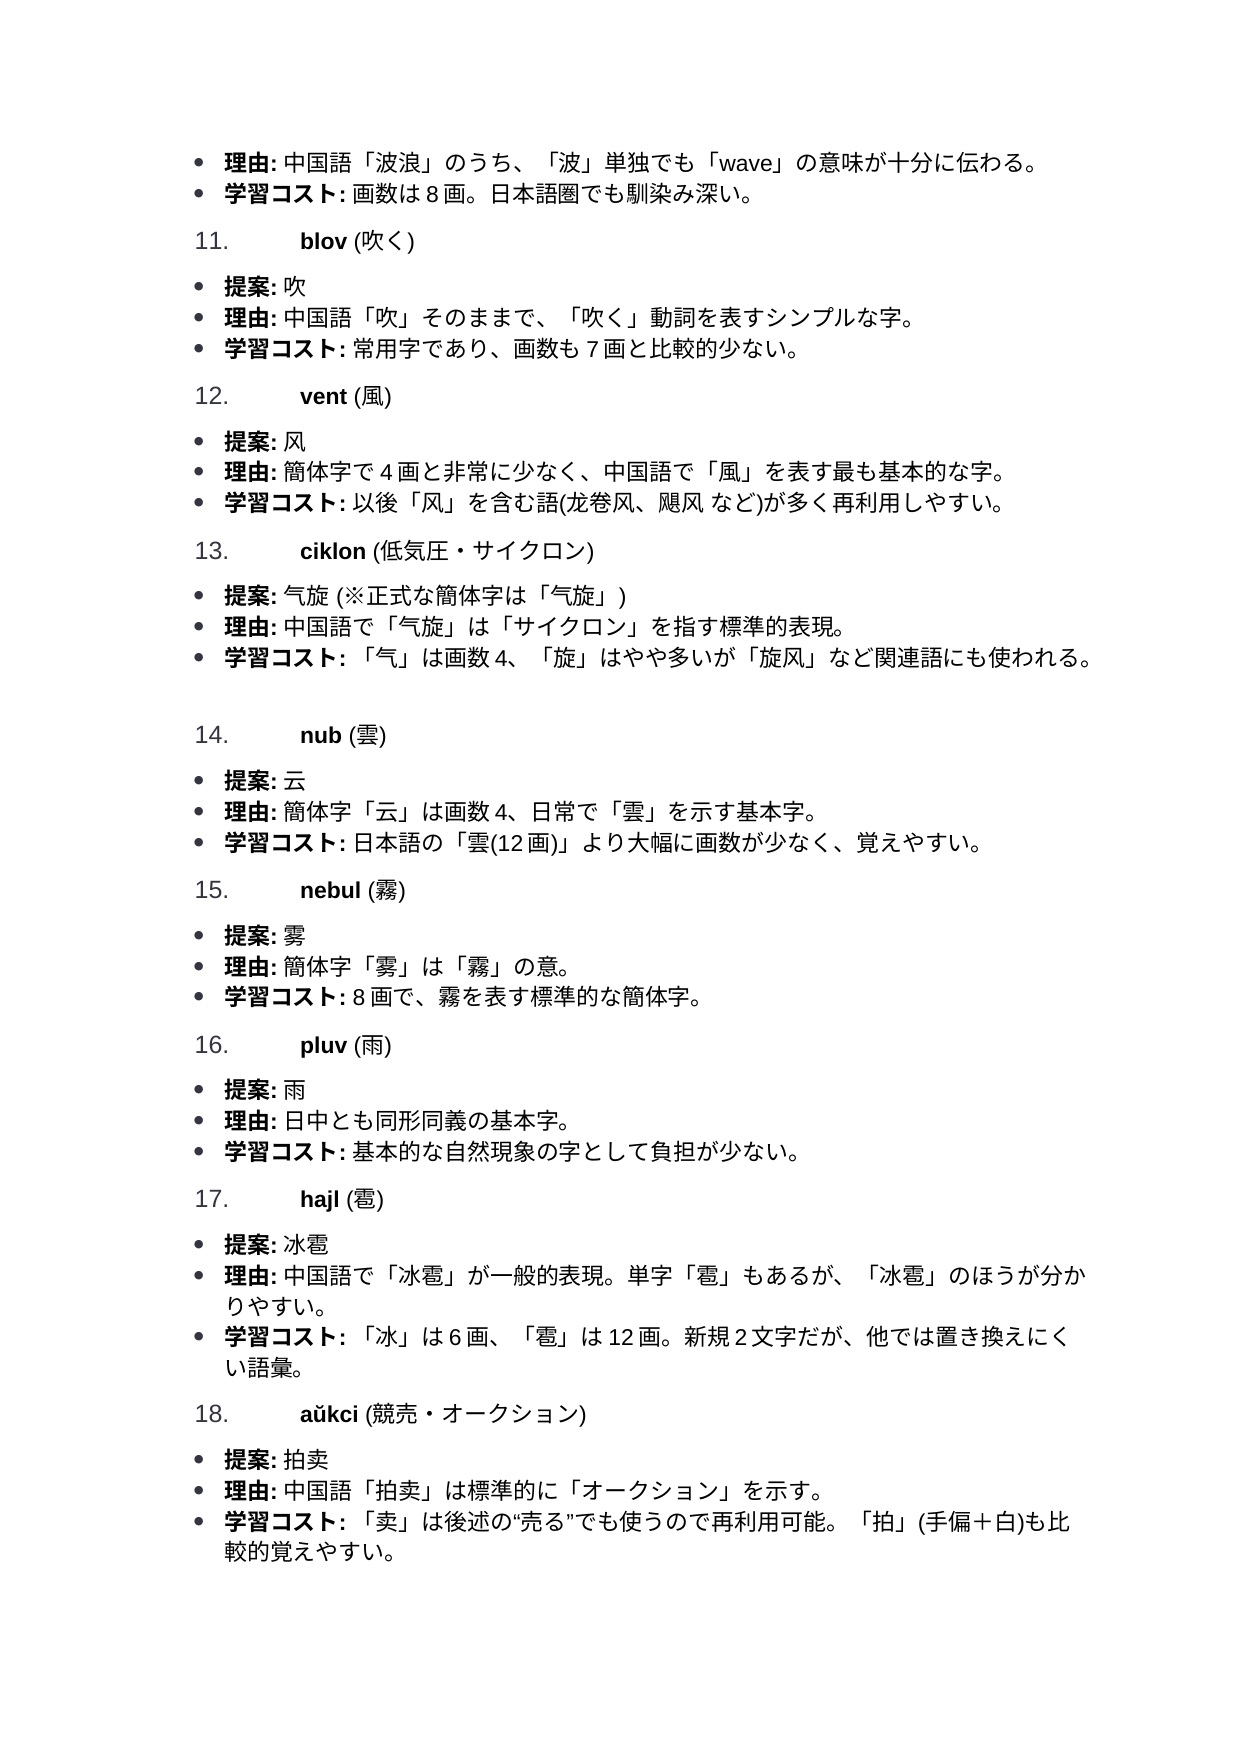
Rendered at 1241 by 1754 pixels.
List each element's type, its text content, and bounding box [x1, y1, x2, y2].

list 学習コスト: 常用字であり、画数も7画と比較的少ない。 [194, 336, 1090, 362]
list 提案: 雾 [194, 923, 1090, 949]
list nebul (霧) [194, 875, 1090, 904]
list vent (風) [194, 381, 1090, 410]
list aŭkci (競売・オークション) [194, 1399, 1090, 1428]
list 学習コスト: 「卖」は後述の“売る”でも使うので再利用可能。「拍」(手偏＋白)も比較的覚えやすい。 [194, 1509, 1090, 1566]
list 理由: 中国語「拍卖」は標準的に「オークション」を示す。 [194, 1478, 1090, 1505]
list 理由: 中国語で「气旋」は「サイクロン」を指す標準的表現。 [194, 614, 1090, 641]
list 提案: 风 [194, 428, 1090, 455]
list 提案: 吹 [194, 274, 1090, 301]
list 学習コスト: 画数は8画。日本語圏でも馴染み深い。 [194, 181, 1090, 208]
list 理由: 日中とも同形同義の基本字。 [194, 1108, 1090, 1135]
list blov (吹く) [194, 226, 1090, 255]
list 理由: 簡体字「云」は画数4、日常で「雲」を示す基本字。 [194, 799, 1090, 826]
list 提案: 雨 [194, 1077, 1090, 1104]
list hajl (雹) [194, 1184, 1090, 1213]
list 学習コスト: 8画で、霧を表す標準的な簡体字。 [194, 984, 1090, 1011]
list 学習コスト: 「冰」は6画、「雹」は12画。新規2文字だが、他では置き換えにくい語彙。 [194, 1324, 1090, 1381]
list pluv (雨) [194, 1030, 1090, 1058]
list 学習コスト: 基本的な自然現象の字として負担が少ない。 [194, 1139, 1090, 1166]
list 提案: 气旋 (※正式な簡体字は「气旋」) [194, 583, 1090, 610]
list nub (雲) [194, 720, 1090, 749]
list 学習コスト: 「气」は画数4、「旋」はやや多いが「旋风」など関連語にも使われる。 [194, 645, 1090, 702]
list 理由: 中国語「吹」そのままで、「吹く」動詞を表すシンプルな字。 [194, 305, 1090, 332]
list 提案: 云 [194, 768, 1090, 795]
list 理由: 簡体字で4画と非常に少なく、中国語で「風」を表す最も基本的な字。 [194, 459, 1090, 486]
list 提案: 拍卖 [194, 1447, 1090, 1474]
list 理由: 簡体字「雾」は「霧」の意。 [194, 953, 1090, 980]
list 提案: 冰雹 [194, 1232, 1090, 1259]
list 理由: 中国語で「冰雹」が一般的表現。単字「雹」もあるが、「冰雹」のほうが分かりやすい。 [194, 1263, 1090, 1320]
list 理由: 中国語「波浪」のうち、「波」単独でも「wave」の意味が十分に伝わる。 [194, 150, 1090, 177]
list 学習コスト: 以後「风」を含む語(龙卷风、飓风 など)が多く再利用しやすい。 [194, 490, 1090, 517]
list ciklon (低気圧・サイクロン) [194, 536, 1090, 564]
list 学習コスト: 日本語の「雲(12画)」より大幅に画数が少なく、覚えやすい。 [194, 830, 1090, 857]
